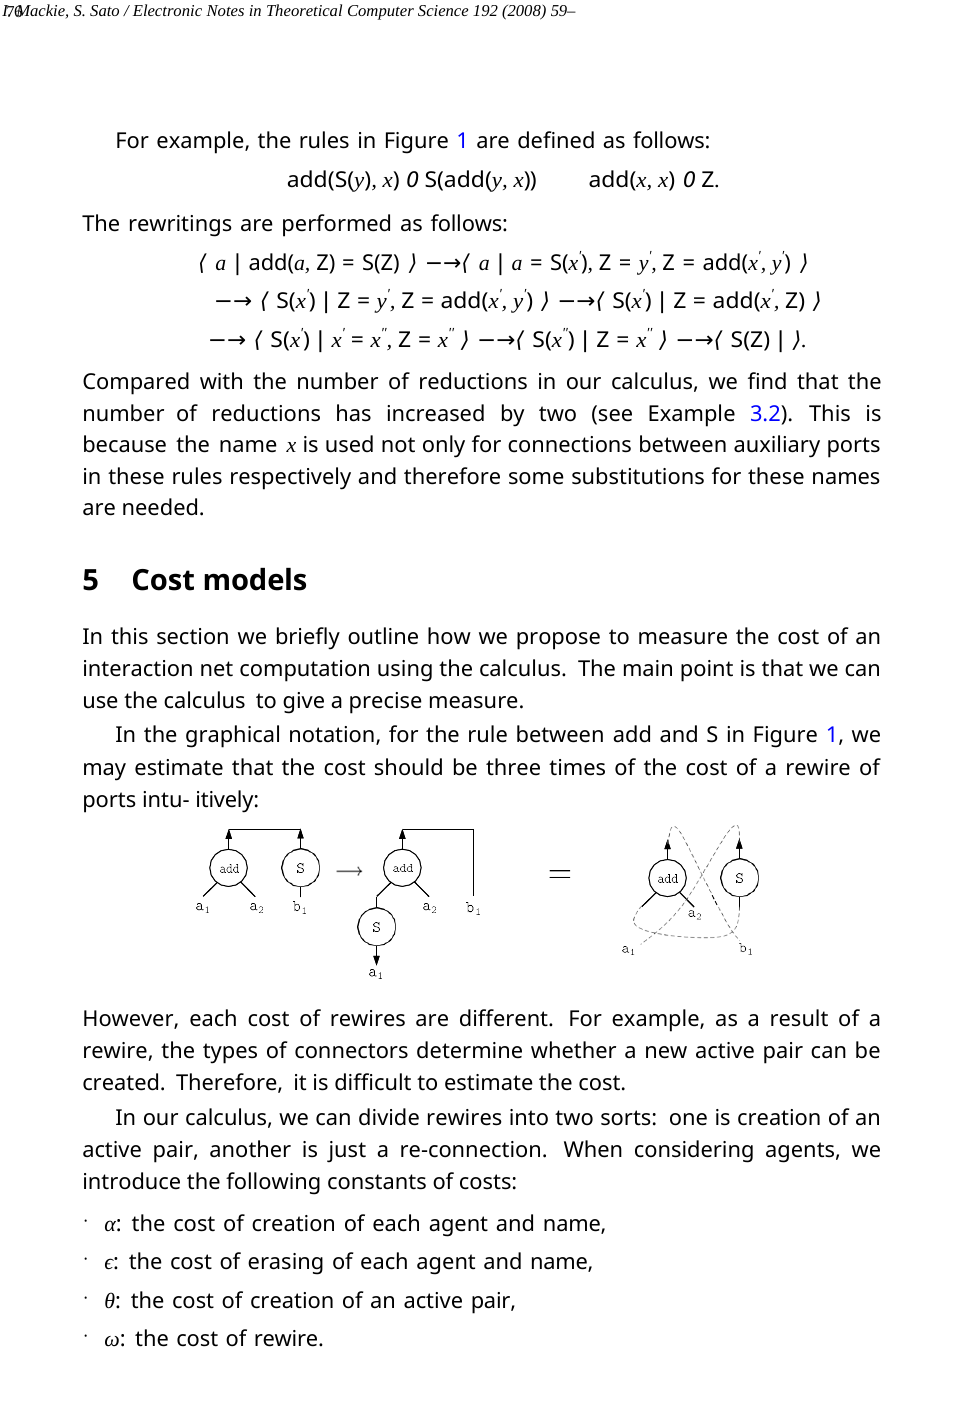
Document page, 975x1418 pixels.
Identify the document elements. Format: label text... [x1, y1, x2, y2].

list α: the cost of creation of each agent and name, [83, 1208, 904, 1237]
text ⟨ a | add(a, Z) = S(Z) ⟩ −→⟨ a | a = S(x'), Z = y', Z = add(x', y') ⟩ [103, 247, 904, 277]
text In this section we briefly outline how we propose to measure the cost of an interaction net computation using the calculus. The main point is that we can use the calculus to give a precise measure. [82, 621, 881, 715]
subtitle Cost models [82, 559, 904, 599]
text −→ ⟨ S(x') | x' = x'', Z = x'' ⟩ −→⟨ S(x'') | Z = x'' ⟩ −→⟨ S(Z) | ⟩. [208, 324, 904, 353]
text add(S(y), x) 0 S(add(y, x)) add(x, x) 0 Z. [103, 164, 904, 194]
list θ: the cost of creation of an active pair, [83, 1284, 904, 1314]
picture [622, 825, 752, 848]
text −→ ⟨ S(x') | Z = y', Z = add(x', y') ⟩ −→⟨ S(x') | Z = add(x', Z) ⟩ [214, 285, 904, 315]
text However, each cost of rewires are different. For example, as a result of a rewire, the types of connectors determine whether a new active pair can be created. Therefore, it is difficult to estimate the cost. [82, 848, 882, 1097]
list ω: the cost of rewire. [83, 1323, 904, 1353]
list ϵ: the cost of erasing of each agent and name, [83, 1246, 904, 1276]
text In the graphical notation, for the rule between add and S in Figure 1, we may estimate that the cost should be three times of the cost of a rewire of ports intu- itively: [82, 719, 881, 813]
text The rewritings are performed as follows: [82, 207, 904, 237]
text For example, the rules in Figure 1 are defined as follows: [115, 125, 904, 155]
text In our calculus, we can divide rewires into two sorts: one is creation of an active pair, another is just a re-connection. When considering agents, we introduce the following constants of costs: [82, 1101, 881, 1195]
text Compared with the number of reductions in our calculus, we find that the number of reductions has increased by two (see Example 3.2). This is because the name x is used not only for connections between auxiliary ports in these rules respectively and therefore some substitutions for these names are needed. [82, 366, 881, 522]
